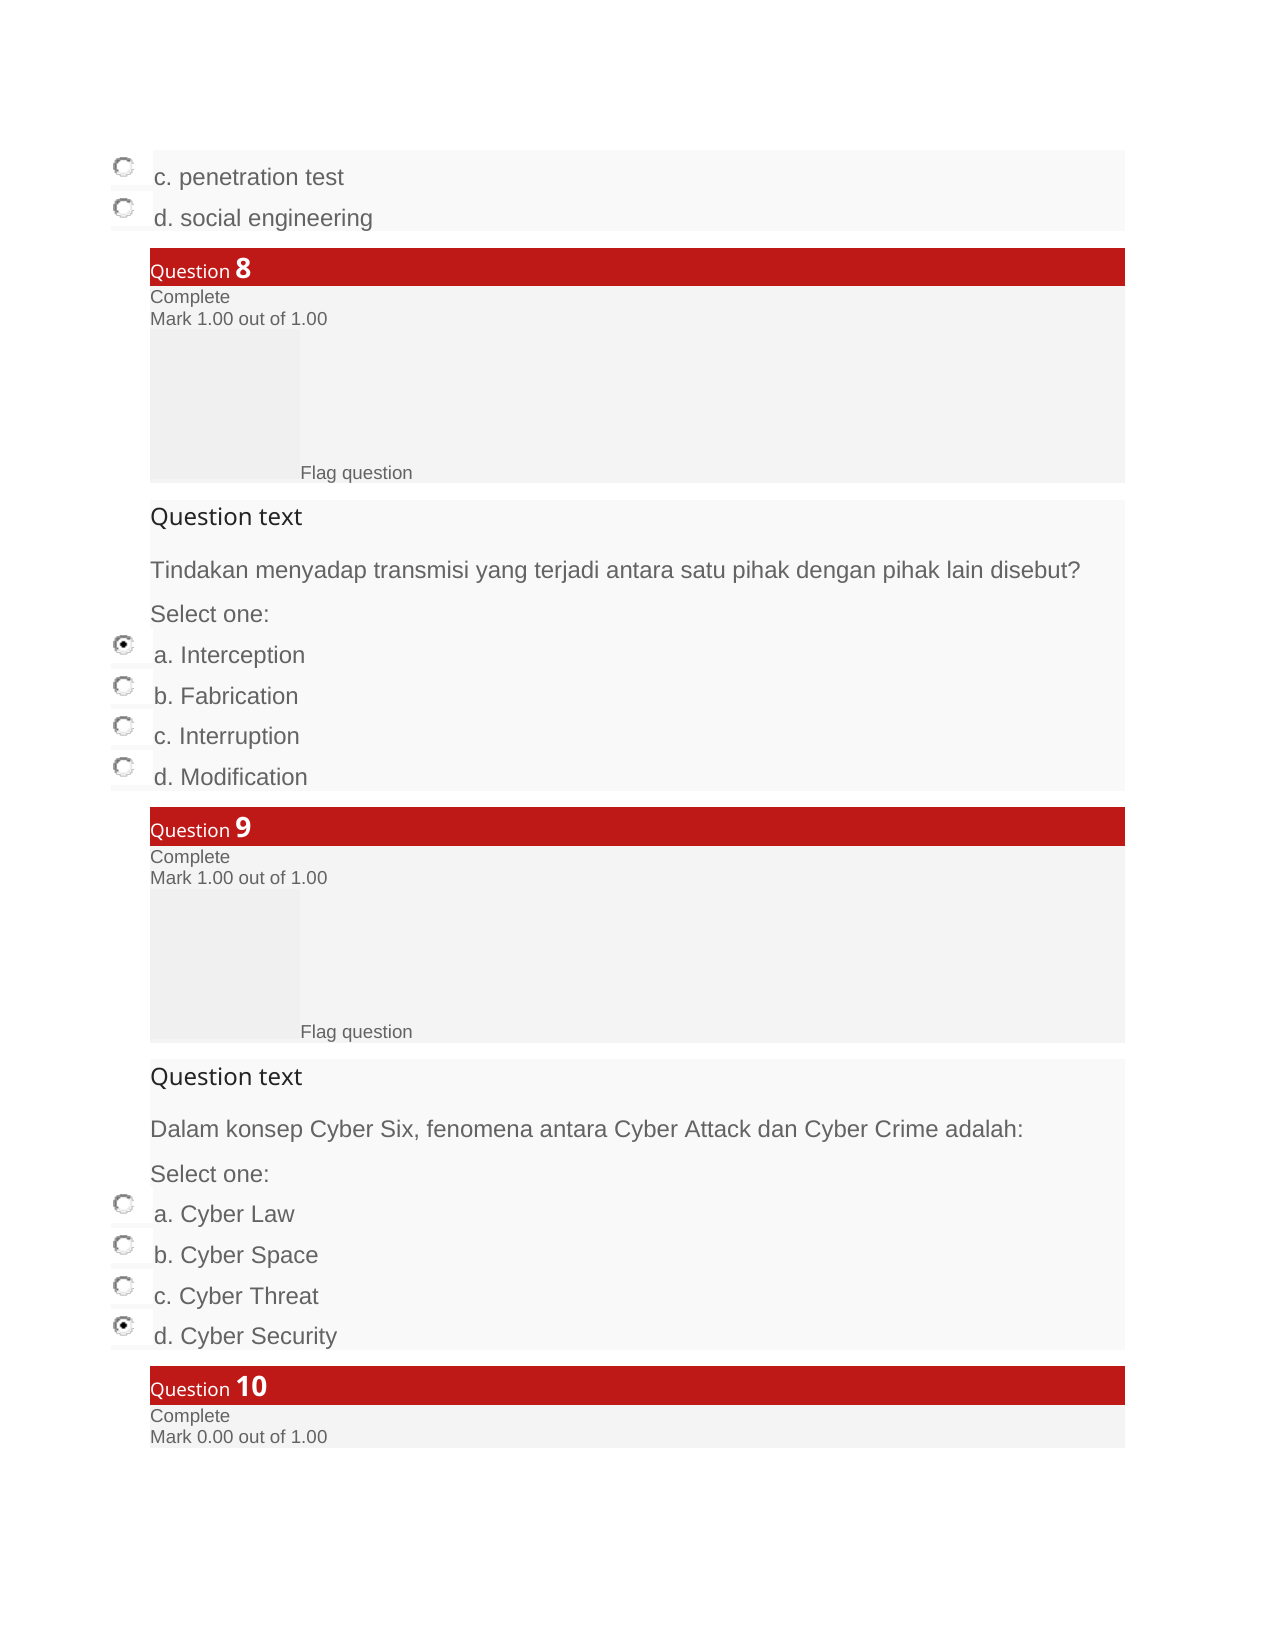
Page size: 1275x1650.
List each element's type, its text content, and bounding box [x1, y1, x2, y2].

text Mark 1.00 out of 1.00 [150, 867, 1125, 889]
text a. Interception [111, 628, 1125, 669]
text Select one: [150, 1160, 1125, 1187]
text Complete [150, 846, 1125, 867]
text Dalam konsep Cyber Six, fenomena antara Cyber Attack dan Cyber Crime adalah: [150, 1115, 1125, 1143]
text d. social engineering [111, 191, 1125, 231]
text d. Modification [111, 750, 1125, 791]
text Select one: [150, 600, 1125, 628]
text Flag question [150, 889, 1125, 1043]
text Question 10 [150, 1366, 1125, 1405]
text Complete [150, 286, 1125, 308]
text Question text [150, 1059, 1125, 1092]
text c. Interruption [111, 709, 1125, 750]
text Mark 1.00 out of 1.00 [150, 308, 1125, 329]
text Flag question [150, 329, 1125, 483]
text a. Cyber Law [111, 1187, 1125, 1228]
text Tindakan menyadap transmisi yang terjadi antara satu pihak dengan pihak lain disebut? [150, 556, 1125, 584]
text d. Cyber Security [111, 1309, 1125, 1350]
text b. Fabrication [111, 669, 1125, 709]
text Question 9 [150, 807, 1125, 846]
text c. Cyber Threat [111, 1268, 1125, 1309]
text Complete [150, 1405, 1125, 1426]
text Question 8 [150, 248, 1125, 286]
text Mark 0.00 out of 1.00 [150, 1426, 1125, 1448]
text c. penetration test [111, 150, 1125, 191]
text Question text [150, 500, 1125, 533]
text b. Cyber Space [111, 1228, 1125, 1268]
